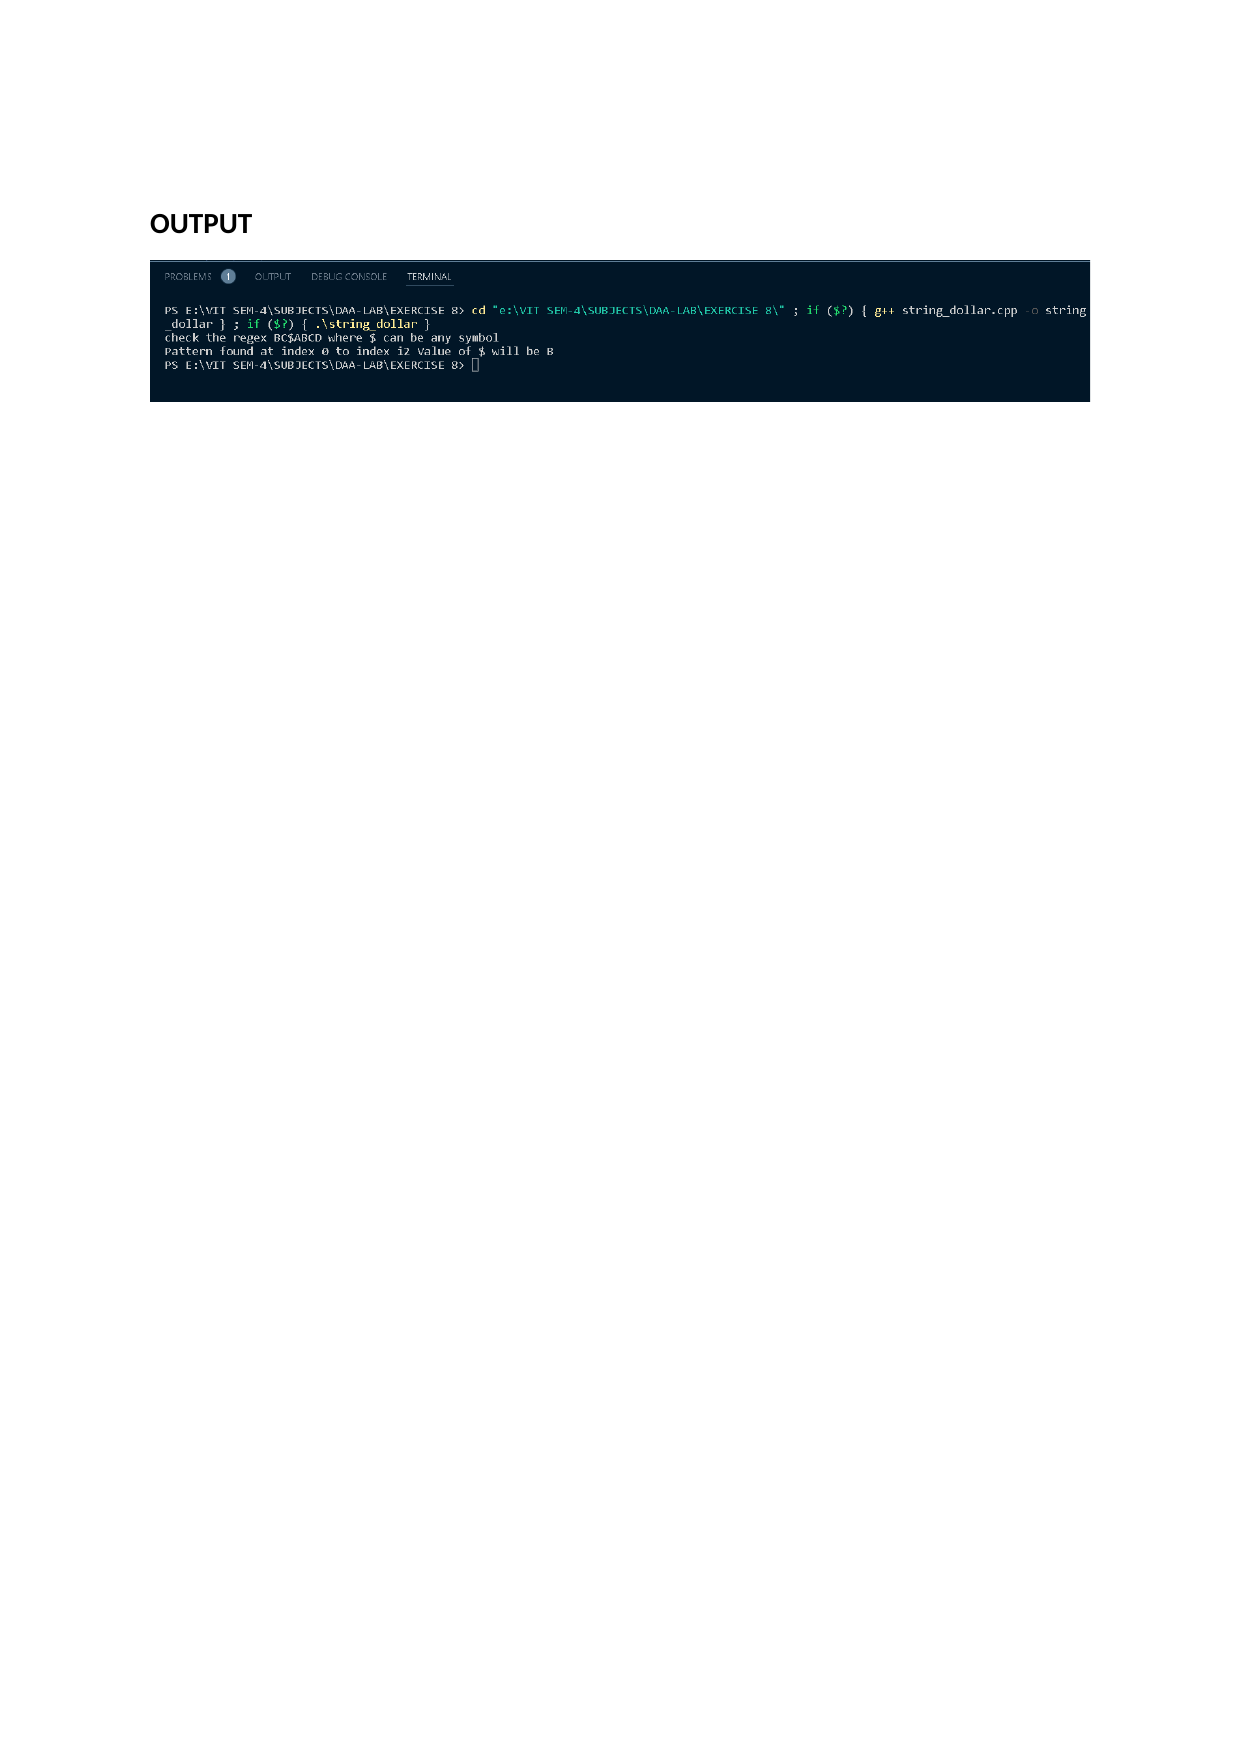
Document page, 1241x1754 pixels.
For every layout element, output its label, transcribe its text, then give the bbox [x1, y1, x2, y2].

text OUTPUT [150, 205, 1090, 241]
picture [150, 260, 1091, 402]
